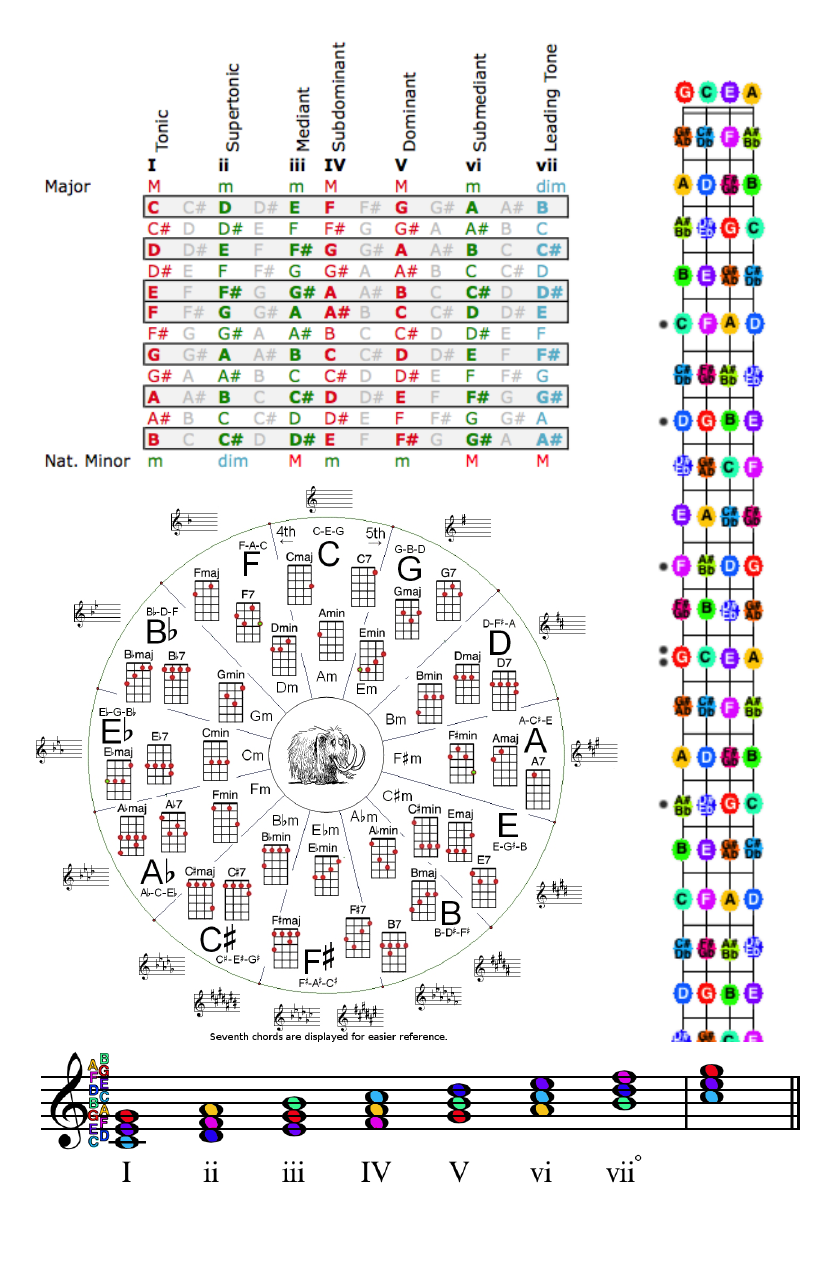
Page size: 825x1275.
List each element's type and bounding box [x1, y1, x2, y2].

picture [30, 30, 806, 1190]
